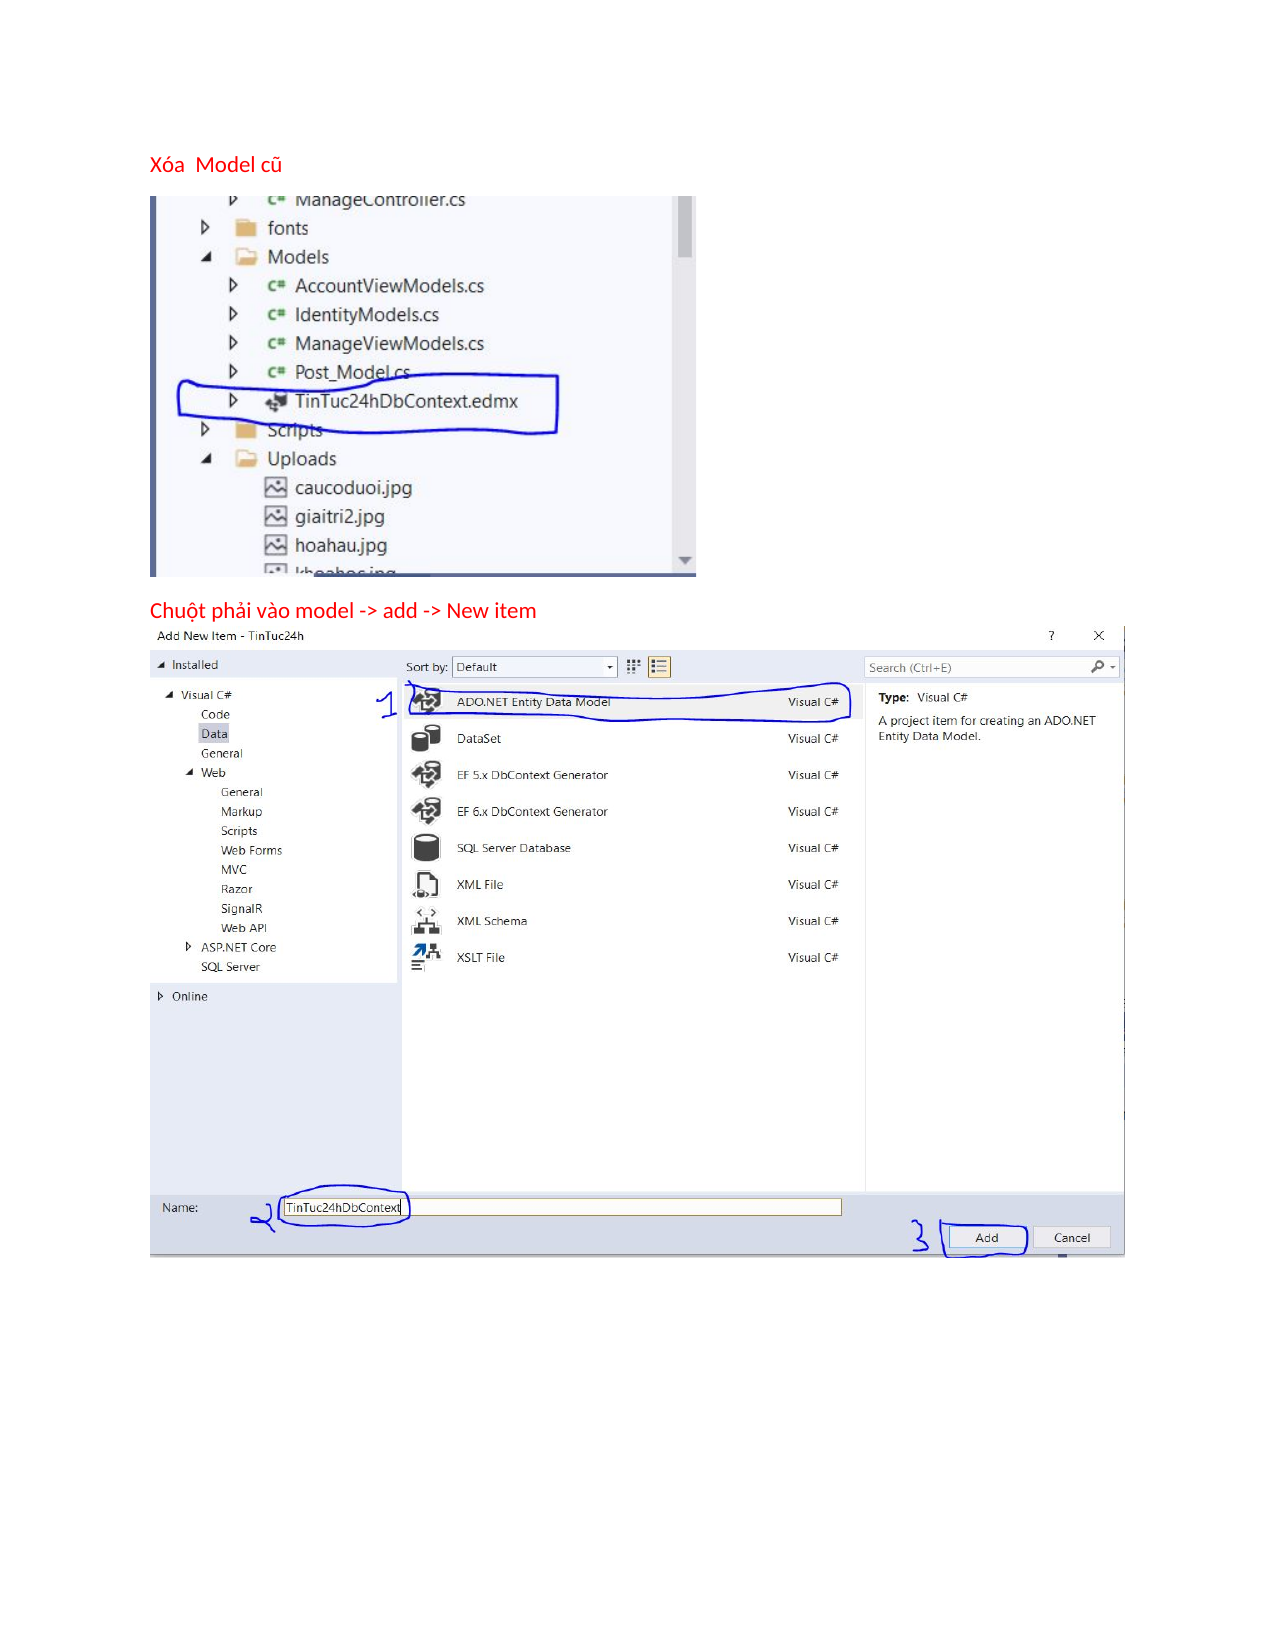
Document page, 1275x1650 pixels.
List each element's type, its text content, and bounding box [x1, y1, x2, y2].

picture [150, 626, 1125, 1258]
text Chuột phải vào model -> add -> New item [150, 596, 1125, 626]
text Xóa Model cũ [150, 150, 1125, 178]
picture [150, 196, 697, 577]
